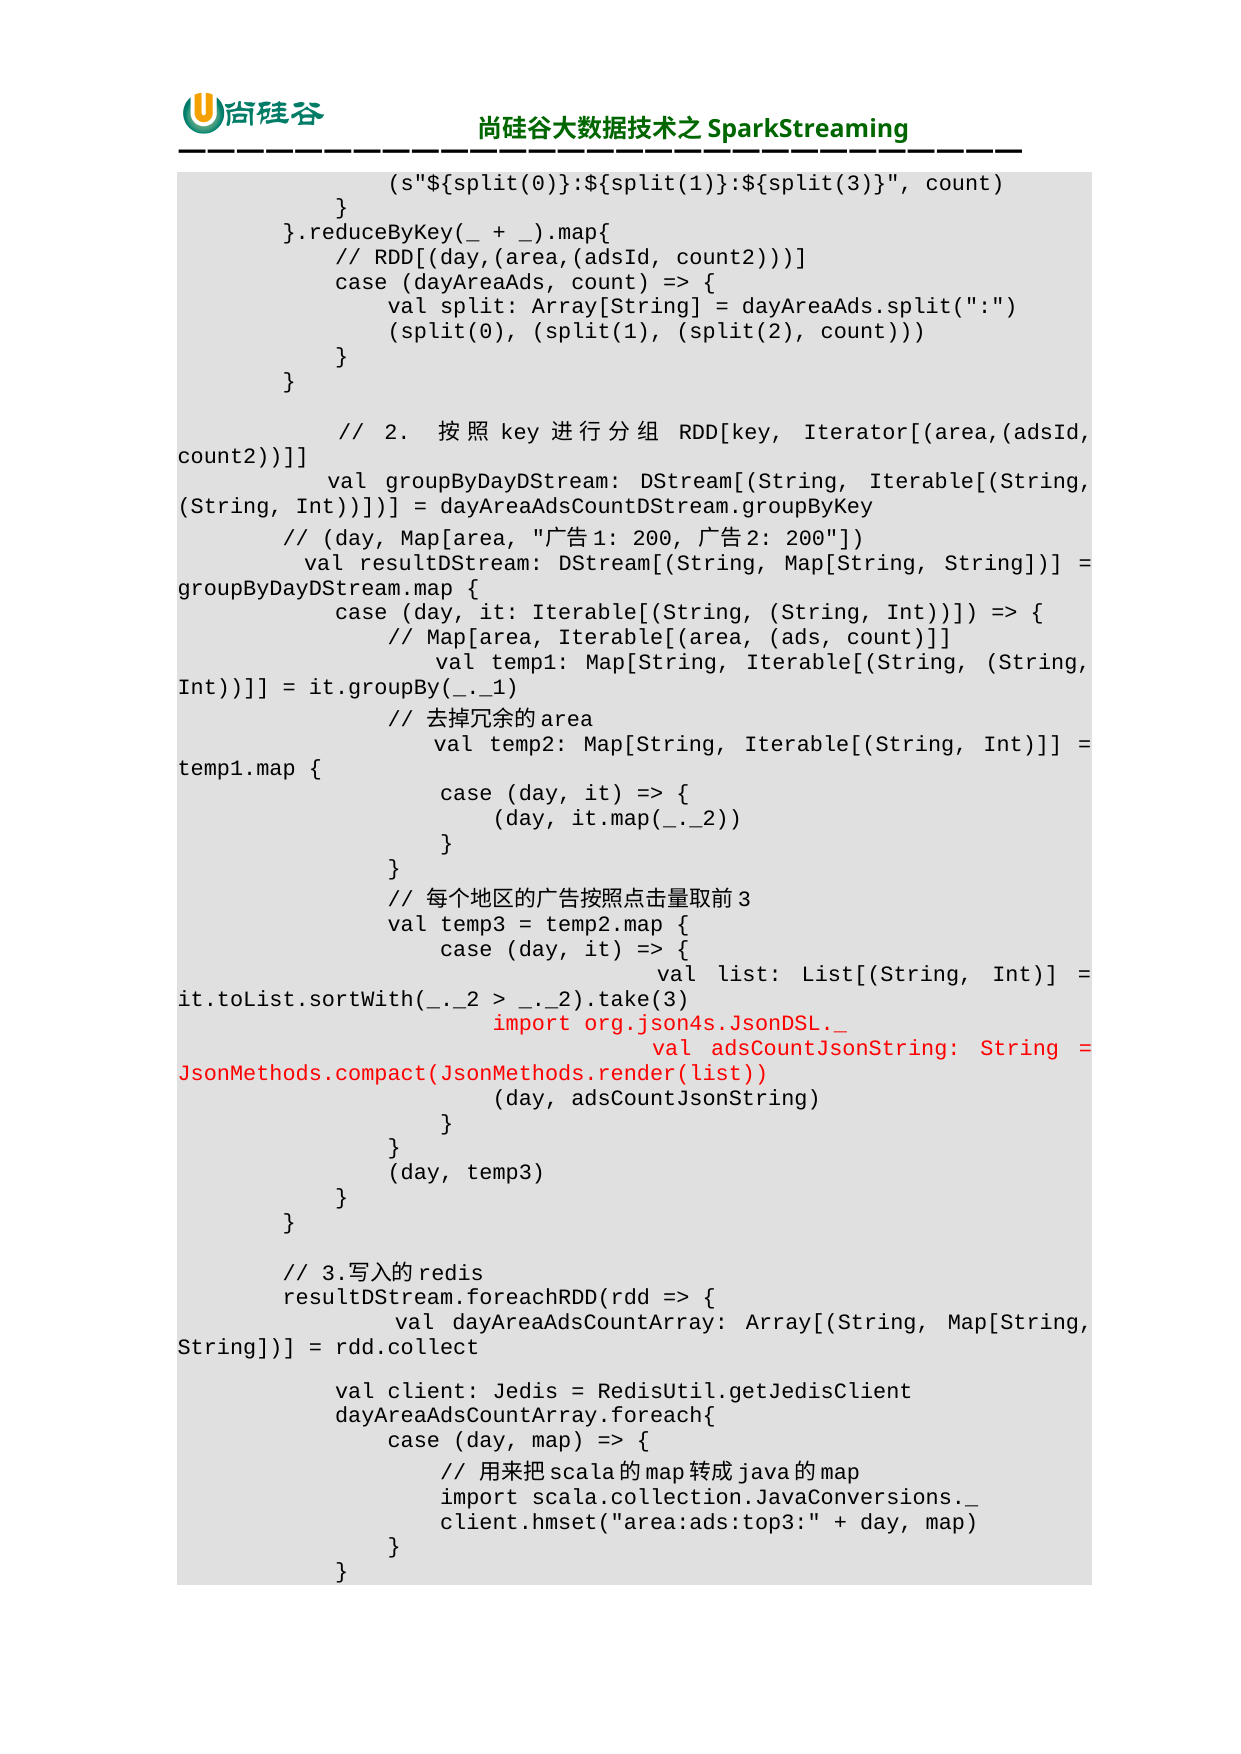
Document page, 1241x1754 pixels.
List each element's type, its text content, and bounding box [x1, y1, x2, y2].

text } [177, 832, 1092, 857]
text // 每个地区的广告按照点击量取前 3 [177, 881, 1092, 913]
text case (day, it) => { [177, 938, 1092, 963]
text } [177, 1137, 1092, 1161]
text } [177, 1112, 1092, 1137]
text // 3.写入的redis [177, 1254, 1092, 1287]
text case (dayAreaAds, count) => { [177, 271, 1092, 296]
text } [177, 196, 1092, 221]
text import scala.collection.JavaConversions._ [177, 1486, 1092, 1511]
text val temp1: Map[String, Iterable[(String, (String, Int))]] = it.groupBy(_._1) [177, 651, 1092, 701]
text }.reduceByKey(_ + _).map{ [177, 221, 1092, 246]
text (day, adsCountJsonString) [177, 1087, 1092, 1112]
text // RDD[(day,(area,(adsId, count2)))] [177, 246, 1092, 271]
text } [177, 1561, 1092, 1585]
text val adsCountJsonString: String = JsonMethods.compact(JsonMethods.render(list)) [177, 1037, 1092, 1087]
text val groupByDayDStream: DStream[(String, Iterable[(String, (String, Int))])] = dayAreaAdsCountDStream.groupByKey [177, 470, 1092, 520]
text case (day, it: Iterable[(String, (String, Int))]) => { [177, 602, 1092, 626]
text val temp3 = temp2.map { [177, 913, 1092, 938]
text dayAreaAdsCountArray.foreach{ [177, 1404, 1092, 1429]
text (day, it.map(_._2)) [177, 807, 1092, 832]
text // Map[area, Iterable[(area, (ads, count)]] [177, 626, 1092, 651]
text val list: List[(String, Int)] = it.toList.sortWith(_._2 > _._2).take(3) [177, 963, 1092, 1013]
text client.hmset("area:ads:top3:" + day, map) [177, 1511, 1092, 1536]
text } [177, 345, 1092, 370]
text val split: Array[String] = dayAreaAds.split(":") [177, 296, 1092, 320]
text } [177, 857, 1092, 881]
text } [177, 370, 1092, 395]
text resultDStream.foreachRDD(rdd => { [177, 1287, 1092, 1311]
text // 2. 按照key进行分组 RDD[key, Iterator[(area,(adsId, count2))]] [177, 414, 1092, 470]
text case (day, it) => { [177, 782, 1092, 807]
text // 去掉冗余的area [177, 701, 1092, 733]
text } [177, 1536, 1092, 1561]
text // (day, Map[area, "广告1: 200, 广告2: 200"]) [177, 520, 1092, 552]
text case (day, map) => { [177, 1429, 1092, 1454]
text val resultDStream: DStream[(String, Map[String, String])] = groupByDayDStream.map { [177, 552, 1092, 602]
text (split(0), (split(1), (split(2), count))) [177, 320, 1092, 345]
picture [177, 88, 328, 138]
text import org.json4s.JsonDSL._ [177, 1013, 1092, 1037]
text val client: Jedis = RedisUtil.getJedisClient [177, 1380, 1092, 1404]
text val dayAreaAdsCountArray: Array[(String, Map[String, String])] = rdd.collect [177, 1311, 1092, 1361]
text } [177, 1186, 1092, 1211]
text } [177, 1211, 1092, 1236]
text // 用来把scala的map转成java的map [177, 1454, 1092, 1486]
text (day, temp3) [177, 1161, 1092, 1186]
text val temp2: Map[String, Iterable[(String, Int)]] = temp1.map { [177, 733, 1092, 782]
text (s"${split(0)}:${split(1)}:${split(3)}", count) [177, 172, 1092, 196]
